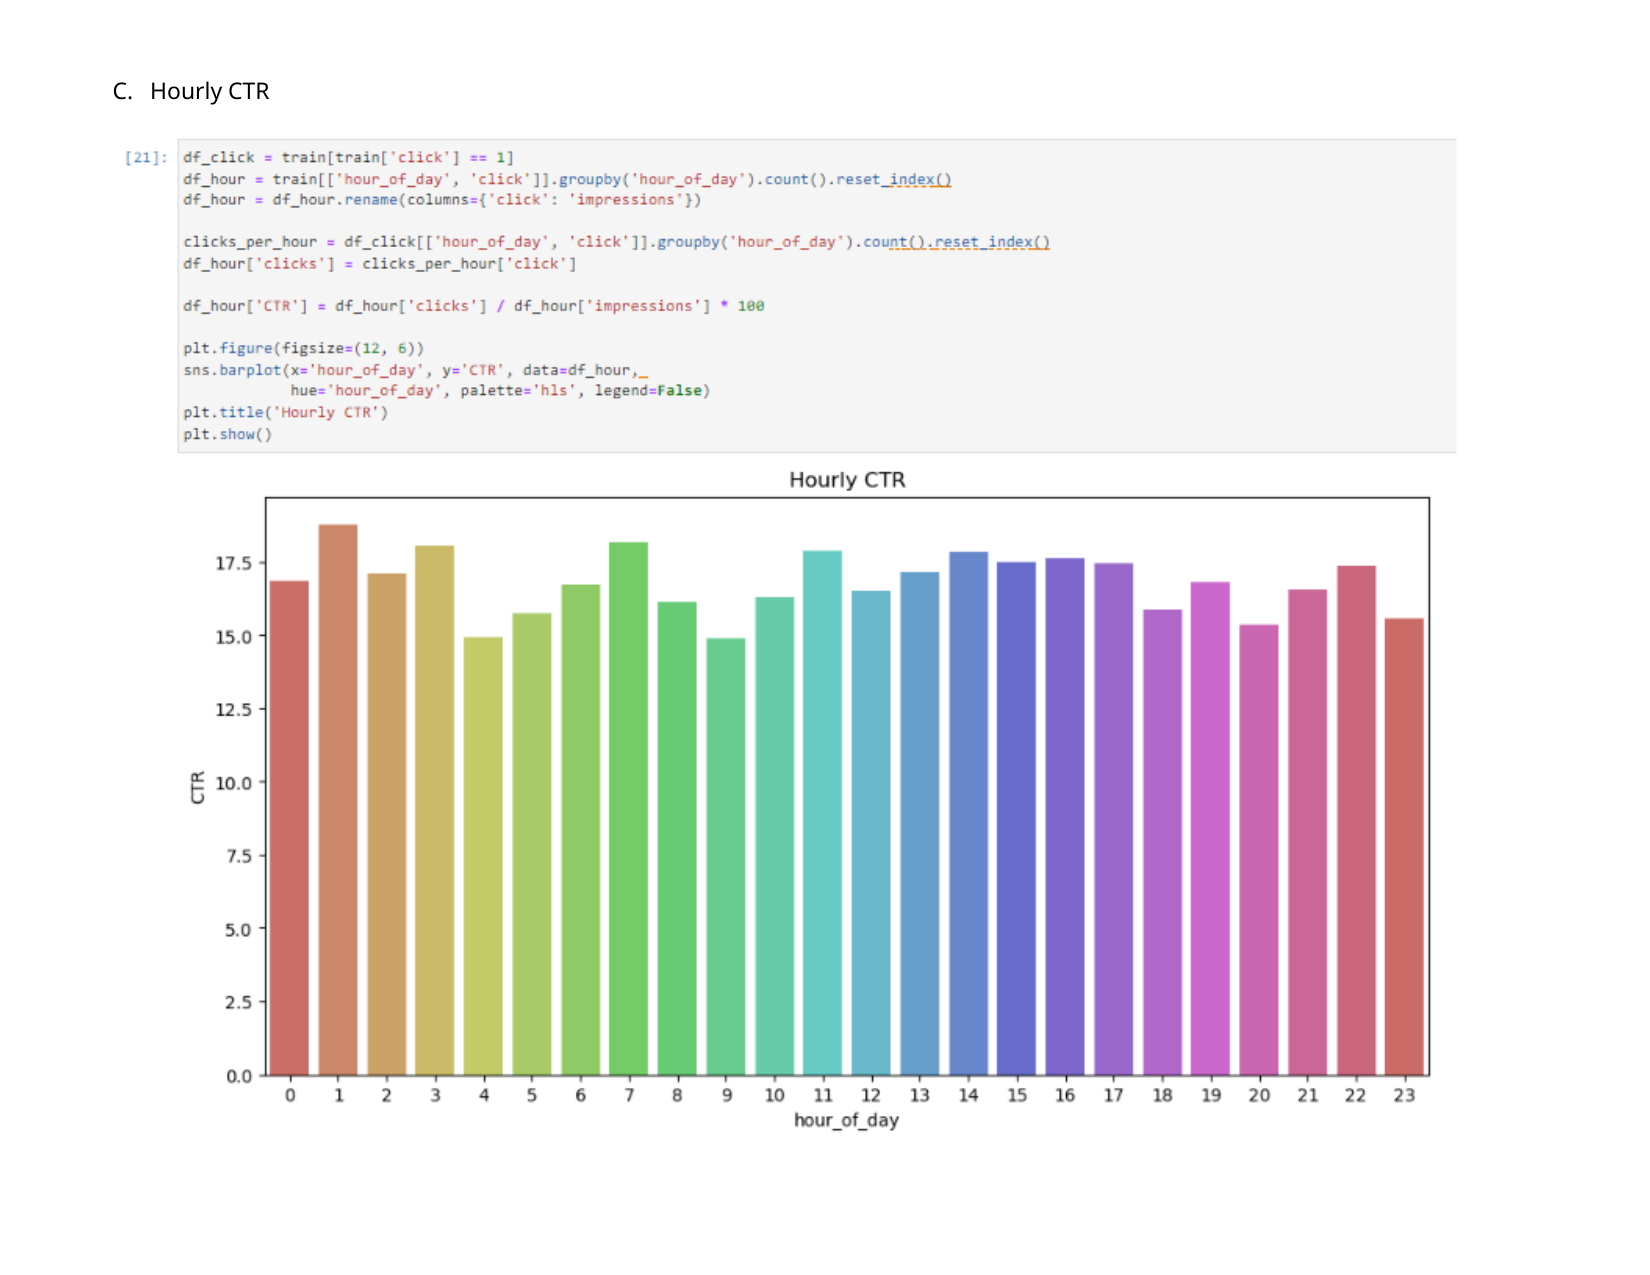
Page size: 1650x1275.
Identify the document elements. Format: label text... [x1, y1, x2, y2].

picture [112, 125, 1457, 1162]
list Hourly CTR [112, 75, 1575, 106]
